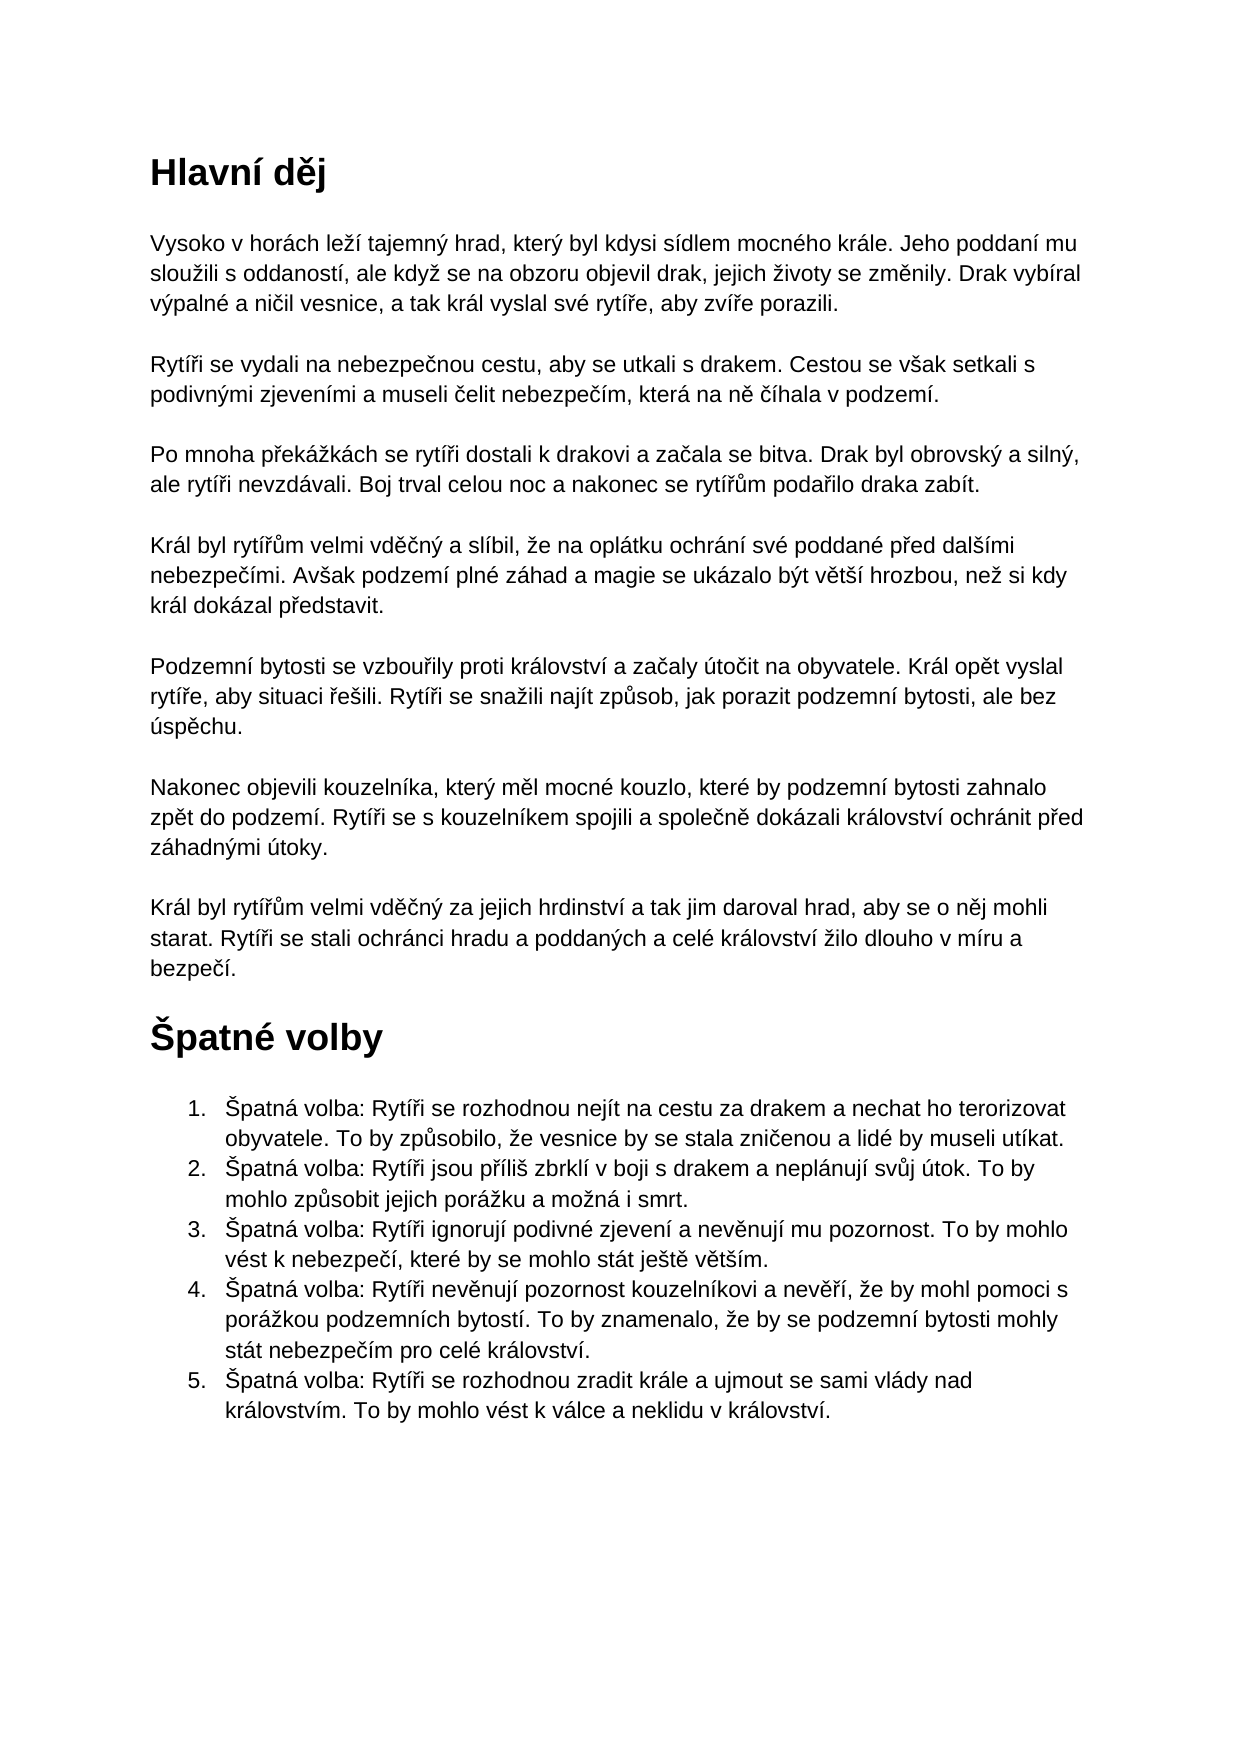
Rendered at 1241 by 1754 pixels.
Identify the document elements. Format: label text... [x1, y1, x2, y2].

list Špatná volba: Rytíři se rozhodnou zradit krále a ujmout se sami vlády nad královstvím. To by mohlo vést k válce a neklidu v království. [187, 1367, 1090, 1423]
list Špatná volba: Rytíři nevěnují pozornost kouzelníkovi a nevěří, že by mohl pomoci s porážkou podzemních bytostí. To by znamenalo, že by se podzemní bytosti mohly stát nebezpečím pro celé království. [187, 1276, 1090, 1363]
text Rytíři se vydali na nebezpečnou cestu, aby se utkali s drakem. Cestou se však setkali s podivnými zjeveními a museli čelit nebezpečím, která na ně číhala v podzemí. [150, 351, 1090, 407]
text Podzemní bytosti se vzbouřily proti království a začaly útočit na obyvatele. Král opět vyslal rytíře, aby situaci řešili. Rytíři se snažili najít způsob, jak porazit podzemní bytosti, ale bez úspěchu. [150, 653, 1090, 739]
list Špatná volba: Rytíři se rozhodnou nejít na cestu za drakem a nechat ho terorizovat obyvatele. To by způsobilo, že vesnice by se stala zničenou a lidé by museli utíkat. [187, 1095, 1090, 1152]
list Špatná volba: Rytíři ignorují podivné zjevení a nevěnují mu pozornost. To by mohlo vést k nebezpečí, které by se mohlo stát ještě větším. [187, 1216, 1090, 1272]
text Vysoko v horách leží tajemný hrad, který byl kdysi sídlem mocného krále. Jeho poddaní mu sloužili s oddaností, ale když se na obzoru objevil drak, jejich životy se změnily. Drak vybíral výpalné a ničil vesnice, a tak král vyslal své rytíře, aby zvíře porazili. [150, 230, 1090, 317]
text Nakonec objevili kouzelníka, který měl mocné kouzlo, které by podzemní bytosti zahnalo zpět do podzemí. Rytíři se s kouzelníkem spojili a společně dokázali království ochránit před záhadnými útoky. [150, 773, 1090, 860]
text Po mnoha překážkách se rytíři dostali k drakovi a začala se bitva. Drak byl obrovský a silný, ale rytíři nevzdávali. Boj trval celou noc a nakonec se rytířům podařilo draka zabít. [150, 441, 1090, 498]
list Špatná volba: Rytíři jsou příliš zbrklí v boji s drakem a neplánují svůj útok. To by mohlo způsobit jejich porážku a možná i smrt. [187, 1155, 1090, 1212]
text Špatné volby [150, 1015, 1090, 1058]
text Král byl rytířům velmi vděčný za jejich hrdinství a tak jim daroval hrad, aby se o něj mohli starat. Rytíři se stali ochránci hradu a poddaných a celé království žilo dlouho v míru a bezpečí. [150, 894, 1090, 981]
text Hlavní děj [150, 150, 1090, 193]
text Král byl rytířům velmi vděčný a slíbil, že na oplátku ochrání své poddané před dalšími nebezpečími. Avšak podzemí plné záhad a magie se ukázalo být větší hrozbou, než si kdy král dokázal představit. [150, 532, 1090, 619]
